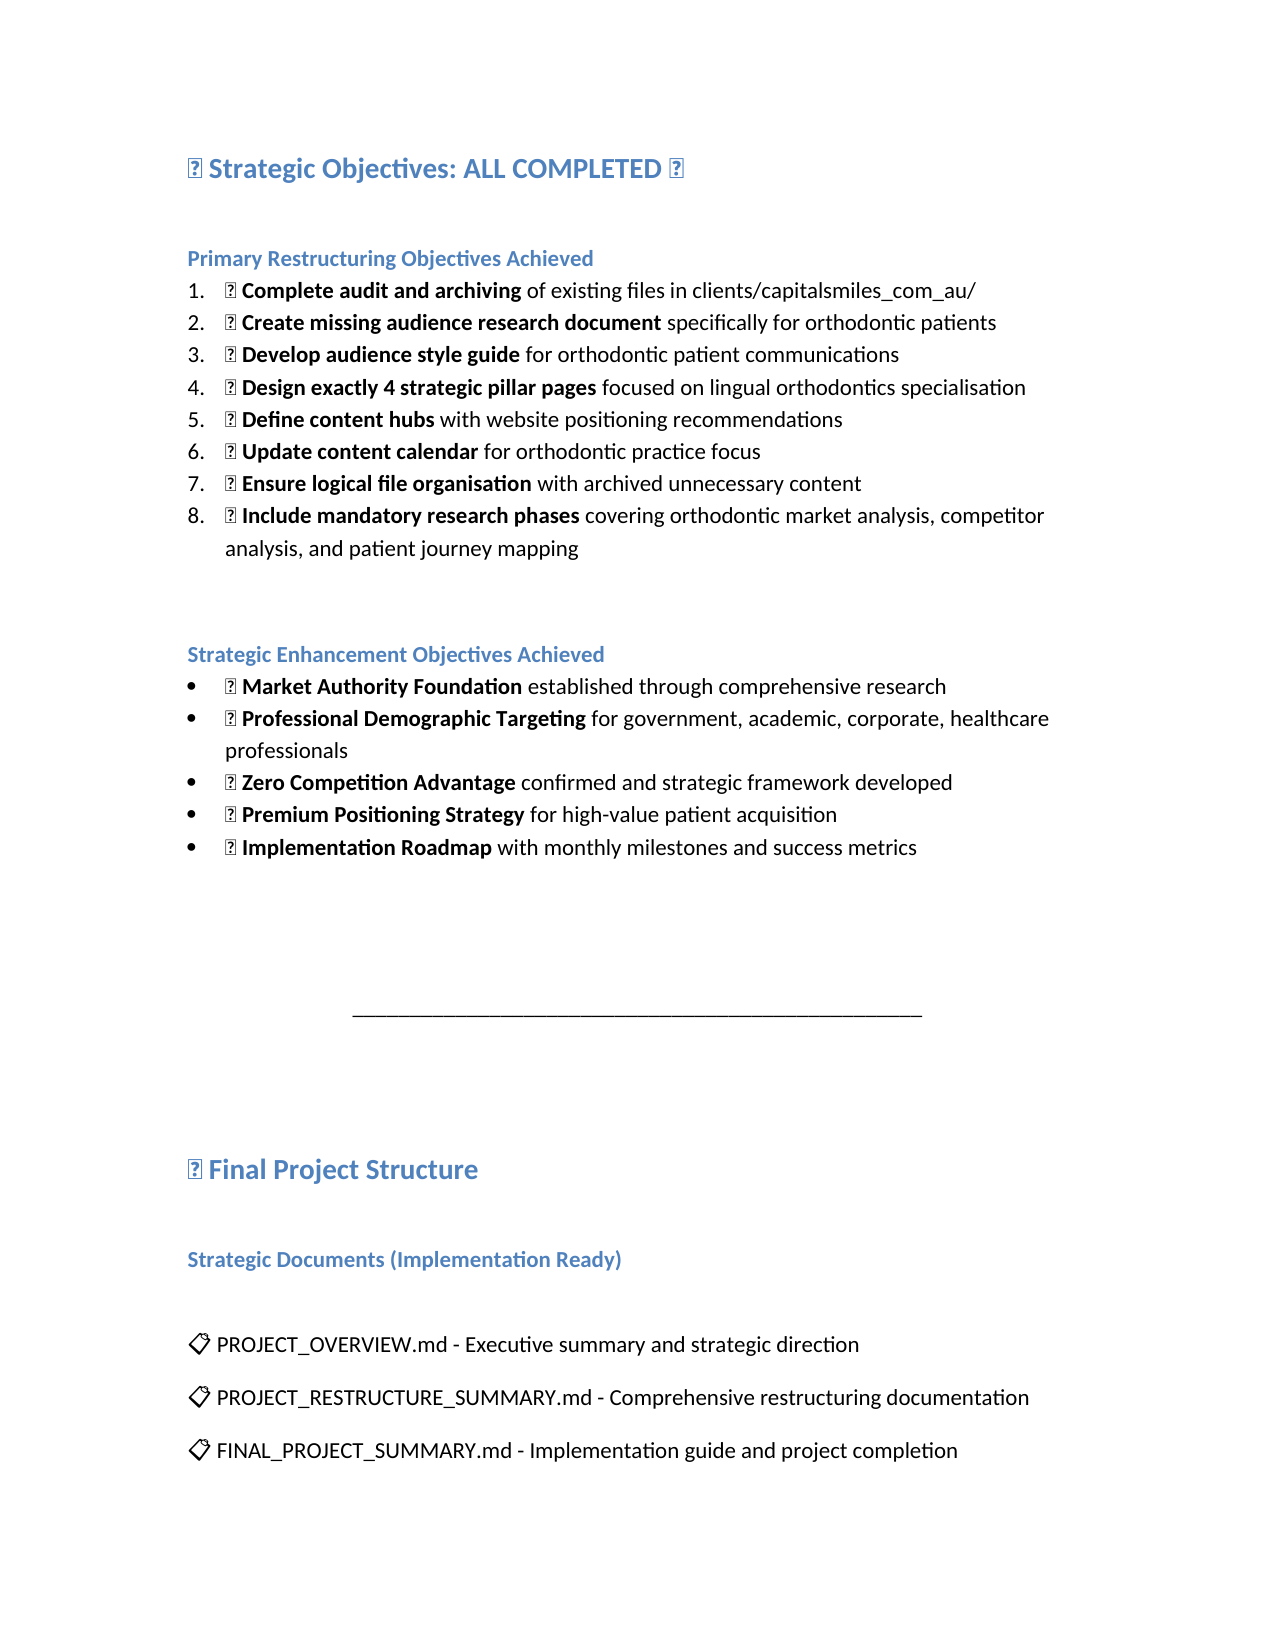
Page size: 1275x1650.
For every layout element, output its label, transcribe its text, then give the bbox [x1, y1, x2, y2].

text 📋 PROJECT_OVERVIEW.md - Executive summary and strategic direction [187, 1330, 1087, 1358]
subtitle 🎯 Strategic Objectives: ALL COMPLETED ✅ [187, 150, 1087, 186]
list ✅ Ensure logical file organisation with archived unnecessary content [187, 469, 1087, 497]
subtitle 📁 Final Project Structure [187, 1151, 1087, 1187]
list ✅ Define content hubs with website positioning recommendations [187, 405, 1087, 433]
list ✅ Professional Demographic Targeting for government, academic, corporate, healthcare professionals [187, 704, 1087, 764]
list ✅ Include mandatory research phases covering orthodontic market analysis, competitor analysis, and patient journey mapping [187, 501, 1087, 562]
list ✅ Zero Competition Advantage confirmed and strategic framework developed [187, 768, 1087, 796]
subtitle Strategic Documents (Implementation Ready) [187, 1245, 1087, 1273]
text 📋 PROJECT_RESTRUCTURE_SUMMARY.md - Comprehensive restructuring documentation [187, 1383, 1087, 1411]
list ✅ Develop audience style guide for orthodontic patient communications [187, 341, 1087, 368]
list ✅ Create missing audience research document specifically for orthodontic patients [187, 308, 1087, 336]
list ✅ Premium Positioning Strategy for high-value patient acquisition [187, 801, 1087, 829]
subtitle Primary Restructuring Objectives Achieved [187, 244, 1087, 272]
list ✅ Update content calendar for orthodontic practice focus [187, 437, 1087, 465]
text 📋 FINAL_PROJECT_SUMMARY.md - Implementation guide and project completion [187, 1436, 1087, 1464]
list ✅ Design exactly 4 strategic pillar pages focused on lingual orthodontics specialisation [187, 373, 1087, 401]
text __________________________________________________ [187, 992, 1087, 1020]
list ✅ Complete audit and archiving of existing files in clients/capitalsmiles_com_au/ [187, 276, 1087, 304]
list ✅ Implementation Roadmap with monthly milestones and success metrics [187, 833, 1087, 861]
list ✅ Market Authority Foundation established through comprehensive research [187, 672, 1087, 700]
subtitle Strategic Enhancement Objectives Achieved [187, 640, 1087, 668]
